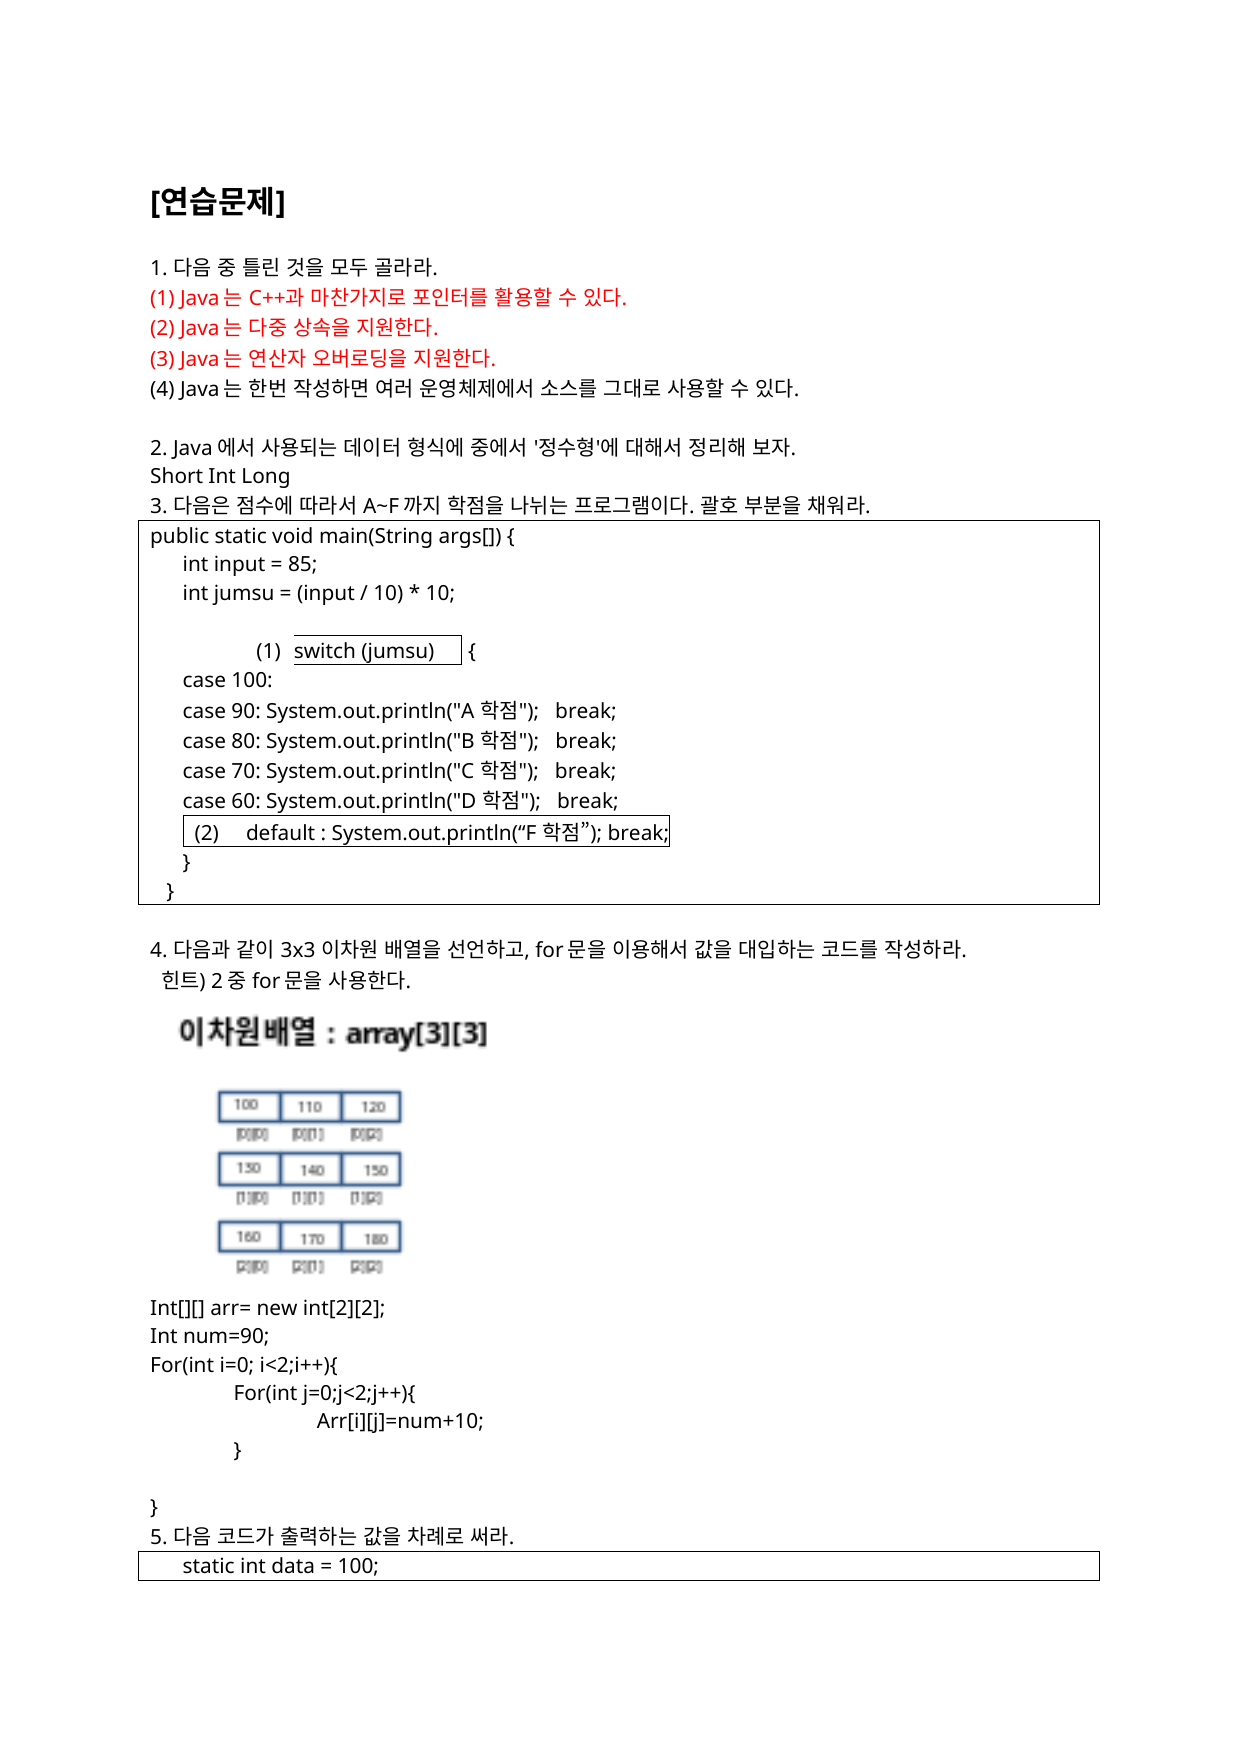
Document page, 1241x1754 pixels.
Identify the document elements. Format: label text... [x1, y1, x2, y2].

text (2) Java는 다중 상속을 지원한다. [150, 312, 1090, 342]
text [연습문제] [150, 177, 1090, 223]
text 2. Java에서 사용되는 데이터 형식에 중에서 '정수형'에 대해서 정리해 보자. [150, 431, 1090, 461]
text For(int i=0; i<2;i++){ [150, 1350, 1090, 1378]
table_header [139, 1552, 1099, 1580]
text Arr[i][j]=num+10; [150, 1407, 1090, 1435]
text } [150, 1492, 1090, 1520]
text 1. 다음 중 틀린 것을 모두 골라라. [150, 251, 1090, 281]
text (4) Java는 한번 작성하면 여러 운영체제에서 소스를 그대로 사용할 수 있다. [150, 372, 1090, 403]
text } [150, 1435, 1090, 1463]
text Int[][] arr= new int[2][2]; [150, 1293, 1090, 1321]
text 4. 다음과 같이 3x3 이차원 배열을 선언하고, for문을 이용해서 값을 대입하는 코드를 작성하라. [150, 934, 1090, 964]
text Short Int Long [150, 461, 1090, 490]
table_header public static void main(String args[]) { int input = 85; int jumsu = (input / 10) * 10; switch (jumsu) { case 100: case 90: System.out.println("A 학점"); break; case 80: System.out.println("B 학점"); break; case 70: System.out.println("C 학점"); break; case 60: System.out.println("D 학점"); break; (2) default : System.out.println(“F 학점”); break; } } [139, 521, 1099, 904]
text 힌트) 2중 for문을 사용한다. [150, 964, 1090, 994]
text 5. 다음 코드가 출력하는 값을 차례로 써라. [150, 1520, 1090, 1551]
text For(int j=0;j<2;j++){ [150, 1378, 1090, 1407]
text (1) Java는 C++과 마찬가지로 포인터를 활용할 수 있다. [150, 281, 1090, 312]
text (3) Java는 연산자 오버로딩을 지원한다. [150, 342, 1090, 372]
text 3. 다음은 점수에 따라서 A~F까지 학점을 나뉘는 프로그램이다. 괄호 부분을 채워라. [150, 490, 1090, 520]
text Int num=90; [150, 1321, 1090, 1350]
